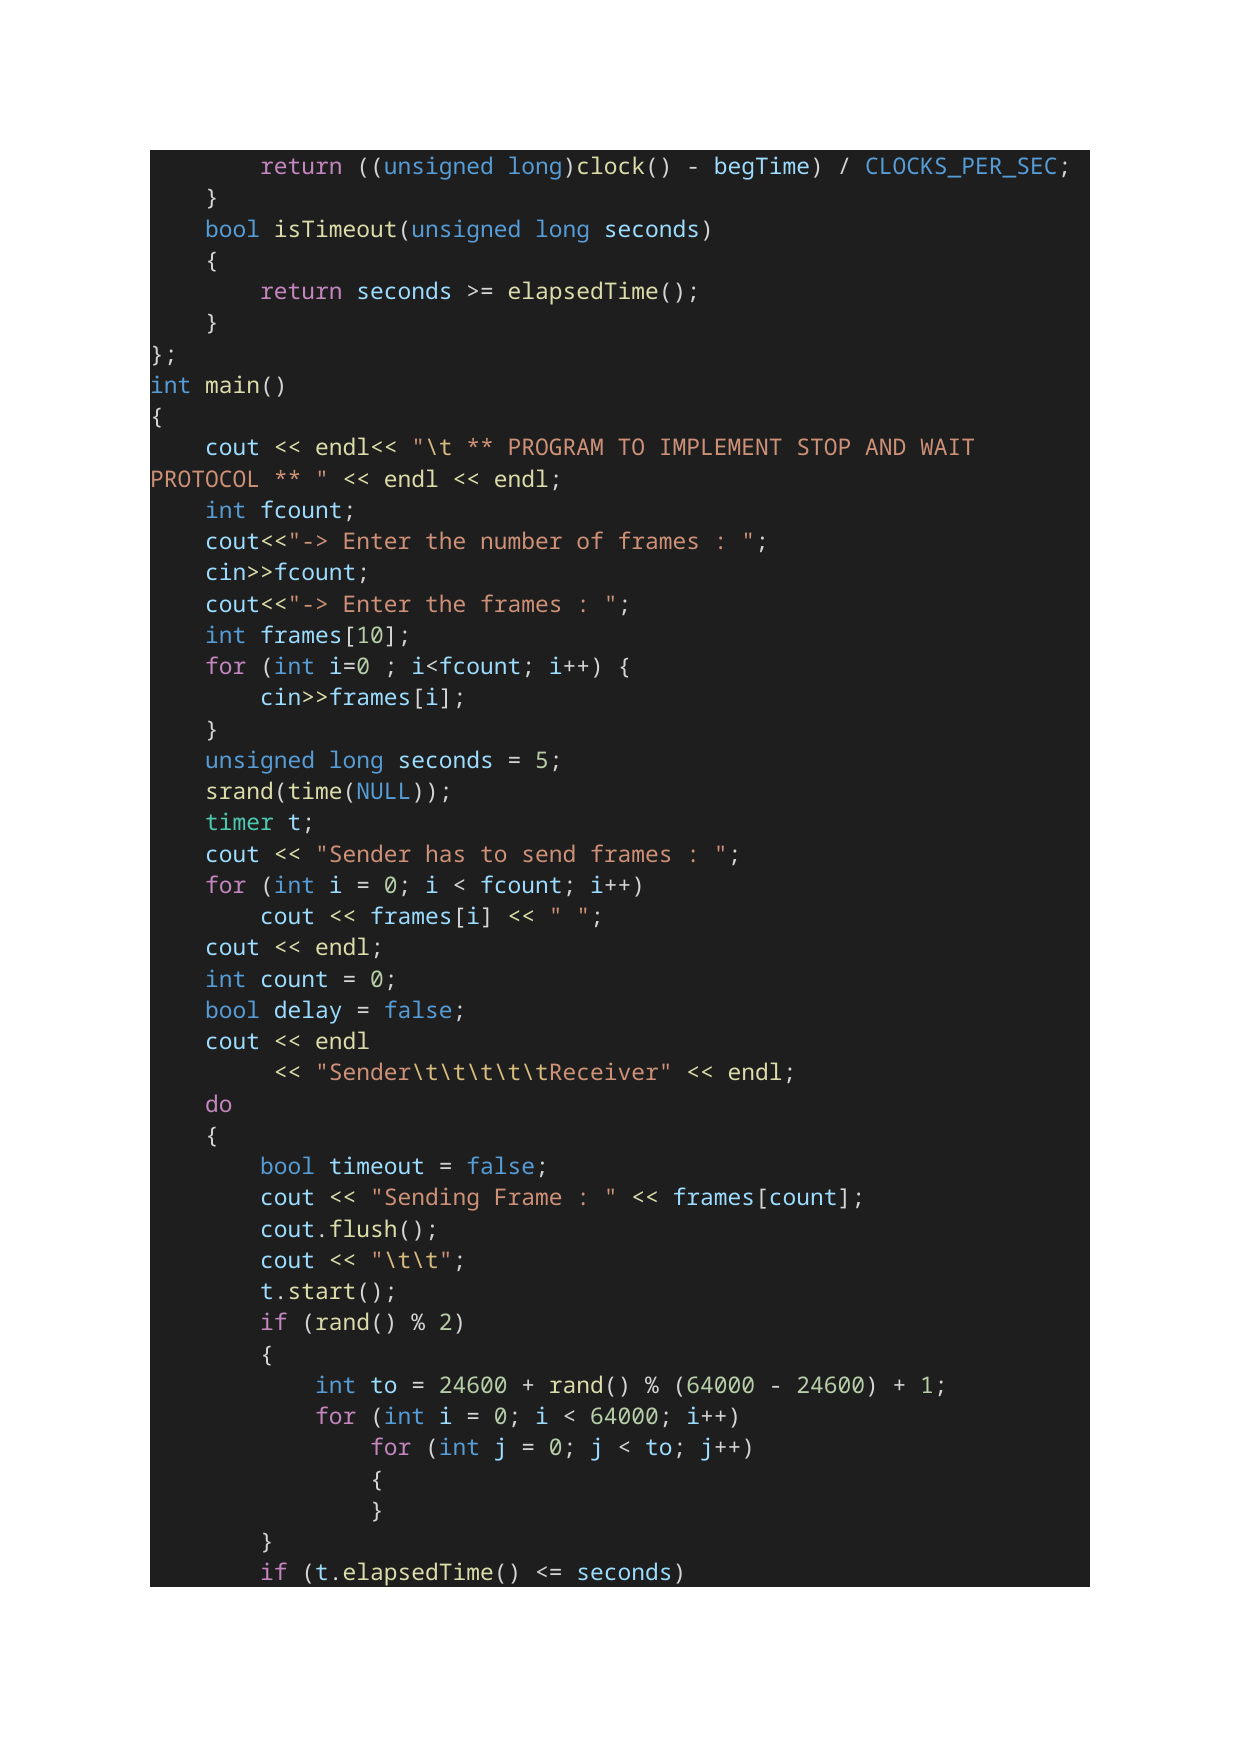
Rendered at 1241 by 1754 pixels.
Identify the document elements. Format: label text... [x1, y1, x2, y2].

text if (t.elapsedTime() <= seconds) [150, 1556, 1090, 1587]
text do [150, 1087, 1090, 1119]
text { [150, 244, 1090, 275]
text return seconds >= elapsedTime(); [150, 275, 1090, 306]
text cout.flush(); [150, 1212, 1090, 1244]
text return ((unsigned long)clock() - begTime) / CLOCKS_PER_SEC; [150, 150, 1090, 181]
text timer t; [150, 806, 1090, 837]
text cout << "\t\t"; [150, 1244, 1090, 1275]
text cout << endl; [150, 931, 1090, 962]
text t.start(); [150, 1275, 1090, 1306]
text { [150, 1119, 1090, 1150]
text cout << "Sending Frame : " << frames[count]; [150, 1181, 1090, 1212]
text bool timeout = false; [150, 1150, 1090, 1181]
text int main() [150, 369, 1090, 400]
text for (int i = 0; i < 64000; i++) [150, 1400, 1090, 1431]
text << "Sender\t\t\t\t\tReceiver" << endl; [150, 1056, 1090, 1087]
text cin>>fcount; [150, 556, 1090, 587]
text { [150, 1462, 1090, 1494]
text } [150, 712, 1090, 744]
text unsigned long seconds = 5; [150, 744, 1090, 775]
text int frames[10]; [150, 619, 1090, 650]
text } [150, 1525, 1090, 1556]
text for (int i=0 ; i<fcount; i++) { [150, 650, 1090, 681]
text cout << frames[i] << " "; [150, 900, 1090, 931]
text for (int i = 0; i < fcount; i++) [150, 869, 1090, 900]
text cout<<"-> Enter the number of frames : "; [150, 525, 1090, 556]
text } [150, 181, 1090, 212]
text cout<<"-> Enter the frames : "; [150, 587, 1090, 619]
text if (rand() % 2) [150, 1306, 1090, 1337]
text bool delay = false; [150, 994, 1090, 1025]
text }; [150, 337, 1090, 369]
text { [150, 400, 1090, 431]
text for (int j = 0; j < to; j++) [150, 1431, 1090, 1462]
text int fcount; [150, 494, 1090, 525]
text srand(time(NULL)); [150, 775, 1090, 806]
text } [150, 306, 1090, 337]
text bool isTimeout(unsigned long seconds) [150, 212, 1090, 244]
text { [150, 1337, 1090, 1369]
text cin>>frames[i]; [150, 681, 1090, 712]
text int count = 0; [150, 962, 1090, 994]
text cout << "Sender has to send frames : "; [150, 837, 1090, 869]
text cout << endl [150, 1025, 1090, 1056]
text int to = 24600 + rand() % (64000 - 24600) + 1; [150, 1369, 1090, 1400]
text } [150, 1494, 1090, 1525]
text cout << endl<< "\t ** PROGRAM TO IMPLEMENT STOP AND WAIT PROTOCOL ** " << endl << endl; [150, 431, 1090, 494]
